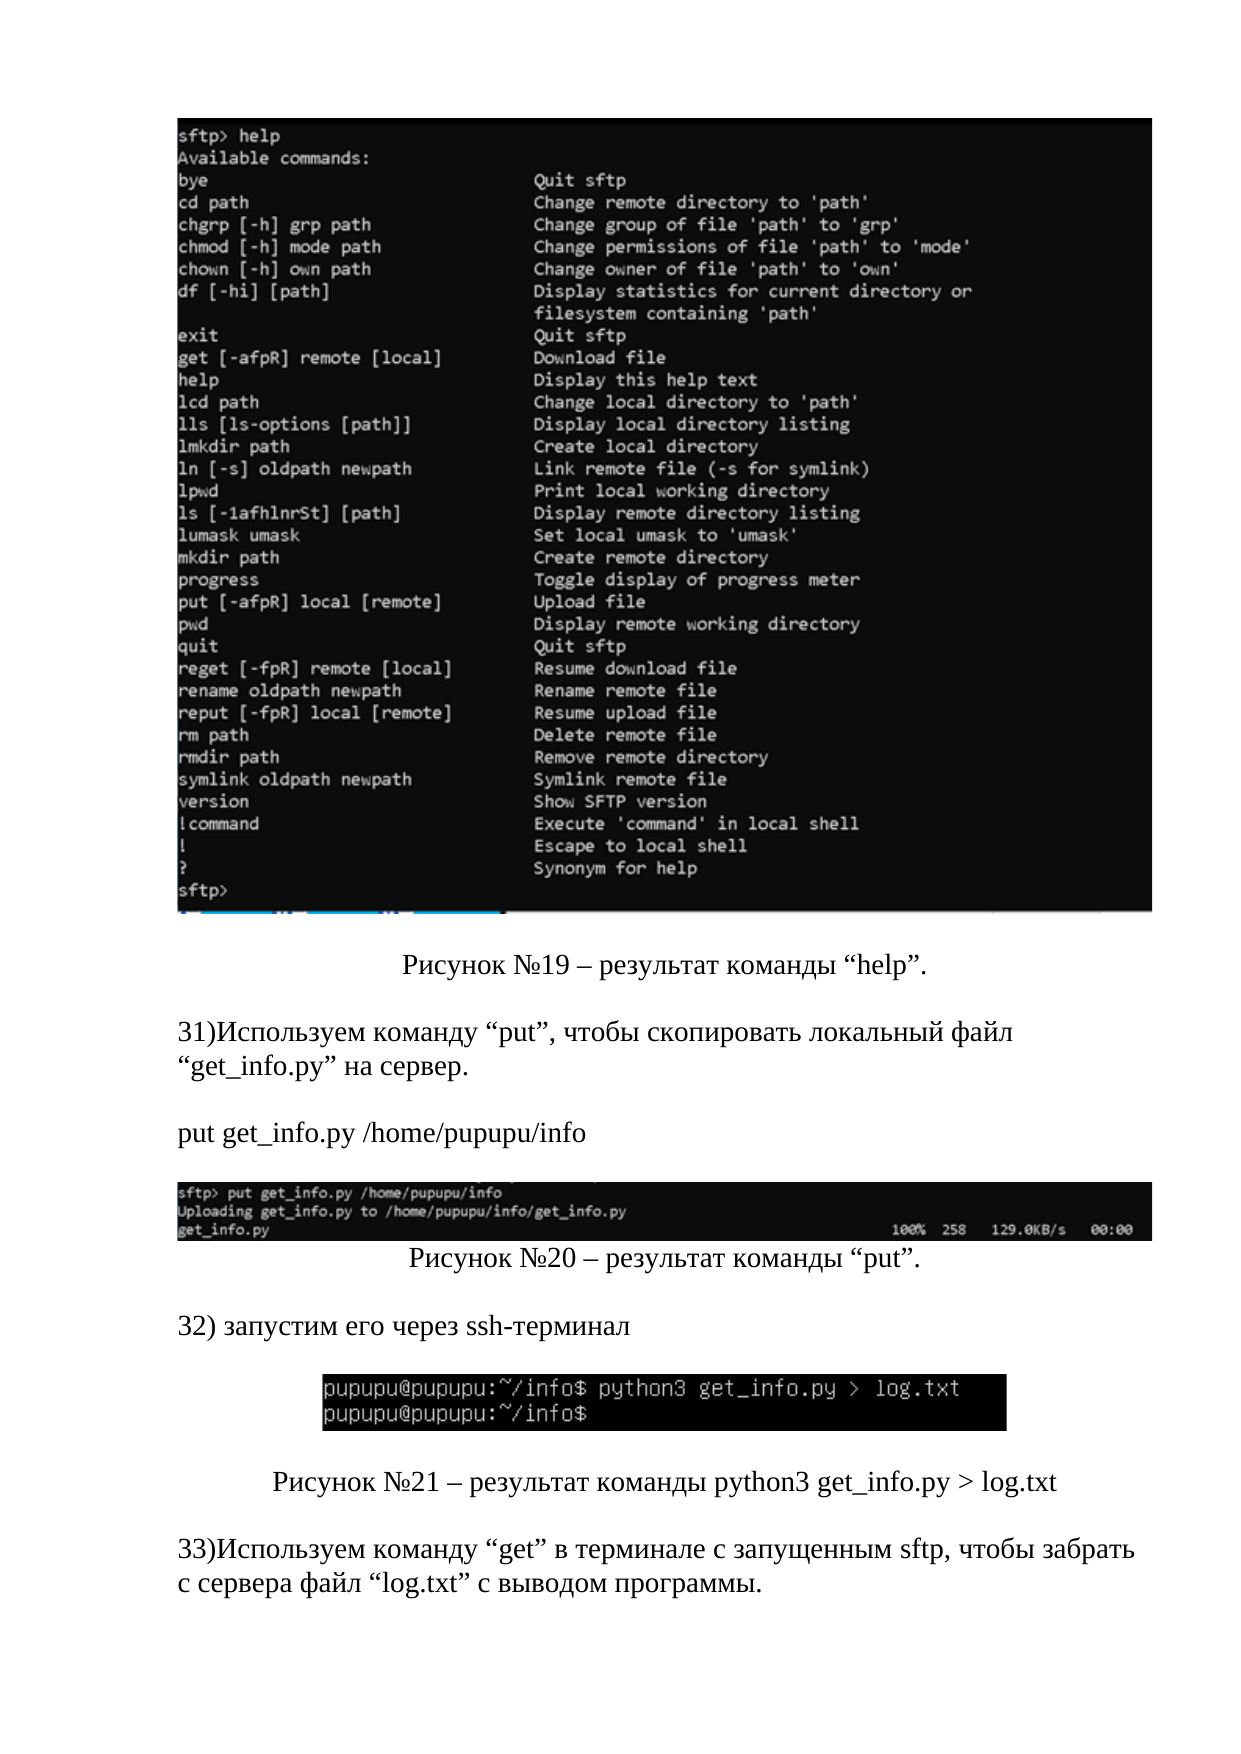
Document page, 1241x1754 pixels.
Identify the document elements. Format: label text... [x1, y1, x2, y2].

text put get_info.py /home/pupupu/info [177, 1115, 1152, 1149]
text 33)Используем команду “get” в терминале с запущенным sftp, чтобы забрать с сервера файл “log.txt” с выводом программы. [177, 1532, 1152, 1599]
text Рисунок №19 – результат команды “help”. [177, 947, 1152, 981]
text 31)Используем команду “put”, чтобы скопировать локальный файл “get_info.py” на сервер. [177, 1014, 1152, 1082]
text 32) запустим его через ssh-терминал [177, 1308, 1152, 1341]
picture [322, 1374, 1007, 1431]
picture [177, 118, 1153, 914]
picture [177, 1182, 1153, 1241]
text Рисунок №20 – результат команды “put”. [177, 1241, 1152, 1274]
text Рисунок №21 – результат команды python3 get_info.py > log.txt [177, 1464, 1152, 1498]
